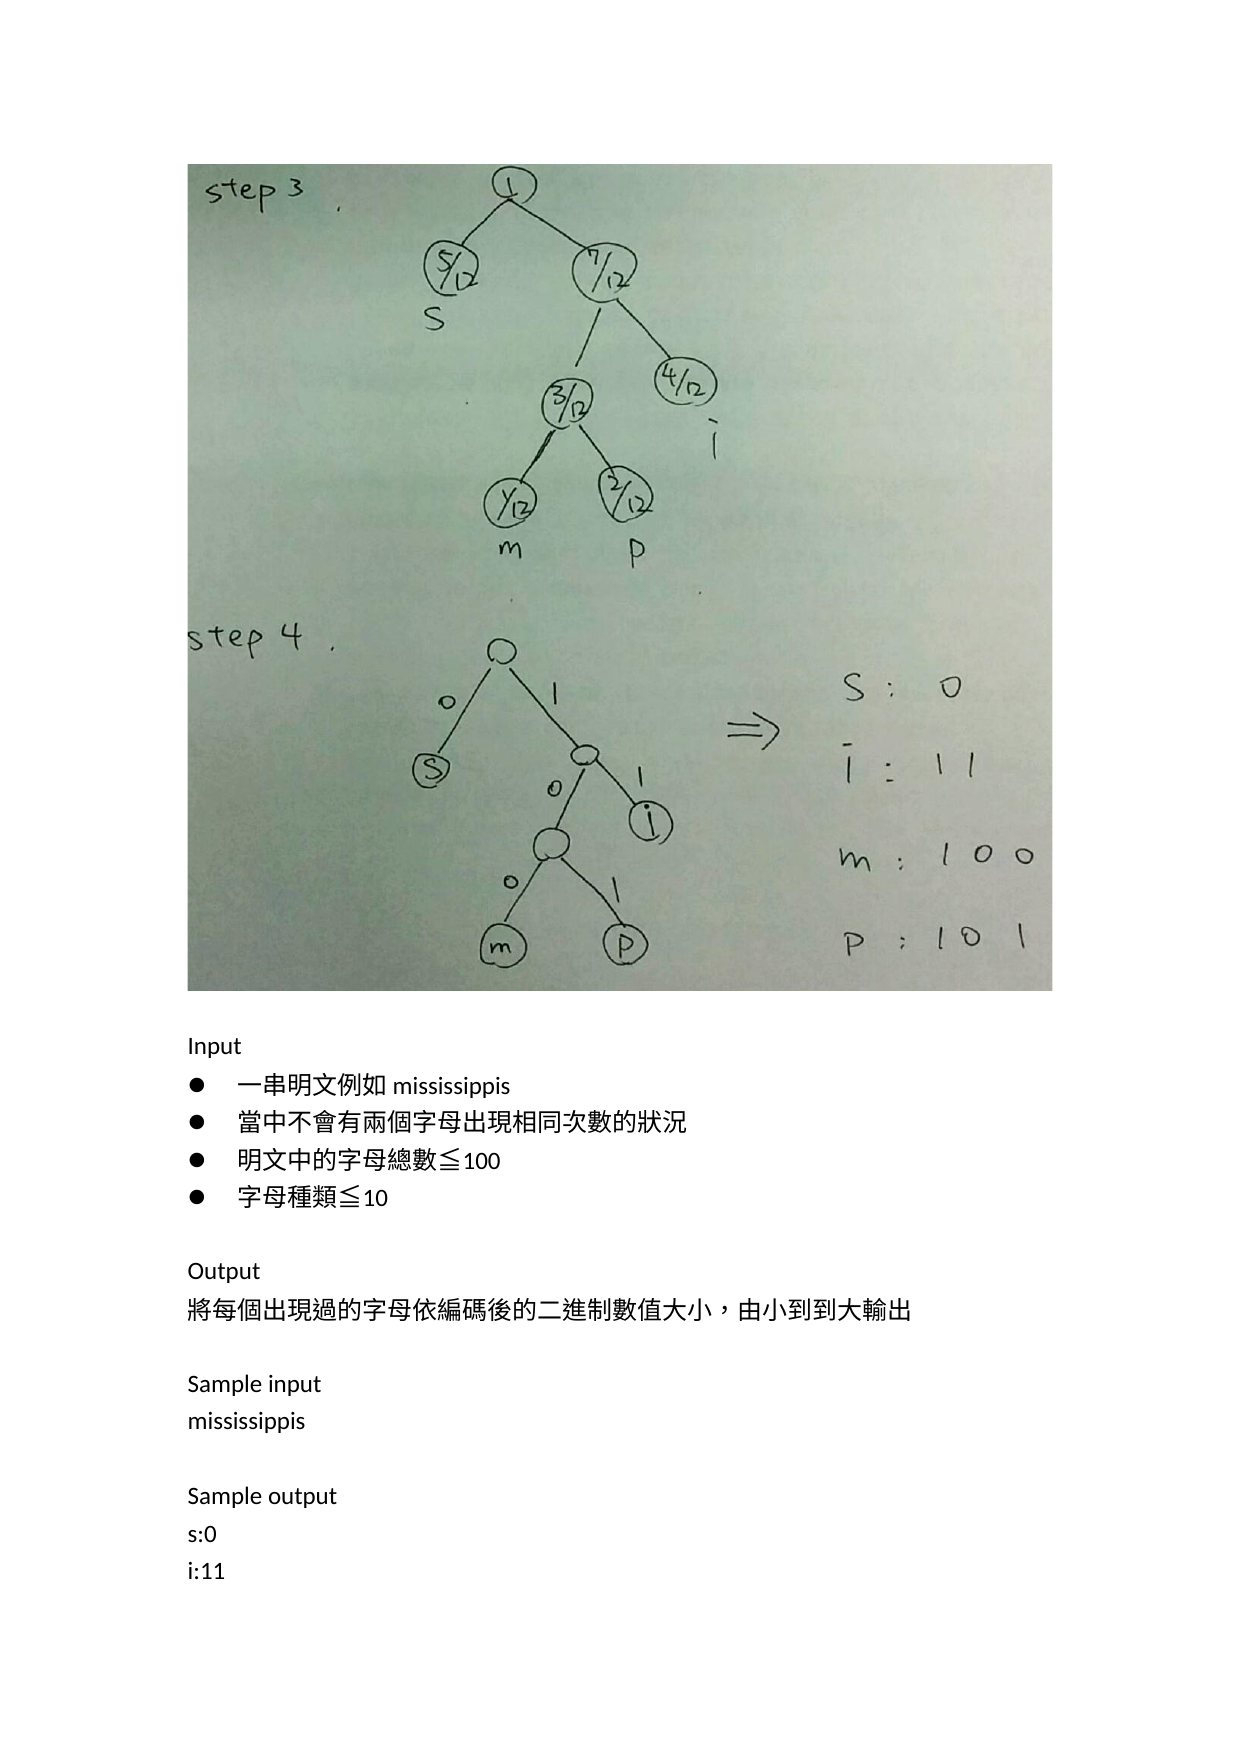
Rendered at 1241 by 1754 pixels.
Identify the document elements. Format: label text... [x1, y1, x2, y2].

text s:0 [187, 1514, 1053, 1552]
list 一串明文例如mississippis [187, 1064, 1053, 1102]
text Sample input [187, 1364, 1053, 1402]
list 字母種類≦10 [187, 1177, 1053, 1214]
text i:11 [187, 1552, 1053, 1589]
text Sample output [187, 1477, 1053, 1514]
text 將每個出現過的字母依編碼後的二進制數值大小，由小到到大輸出 [187, 1289, 1053, 1327]
list 明文中的字母總數≦100 [187, 1139, 1053, 1177]
picture [187, 164, 1053, 991]
text Output [187, 1252, 1053, 1289]
text Input [187, 1027, 1053, 1064]
list 當中不會有兩個字母出現相同次數的狀況 [187, 1102, 1053, 1139]
text mississippis [187, 1402, 1053, 1439]
